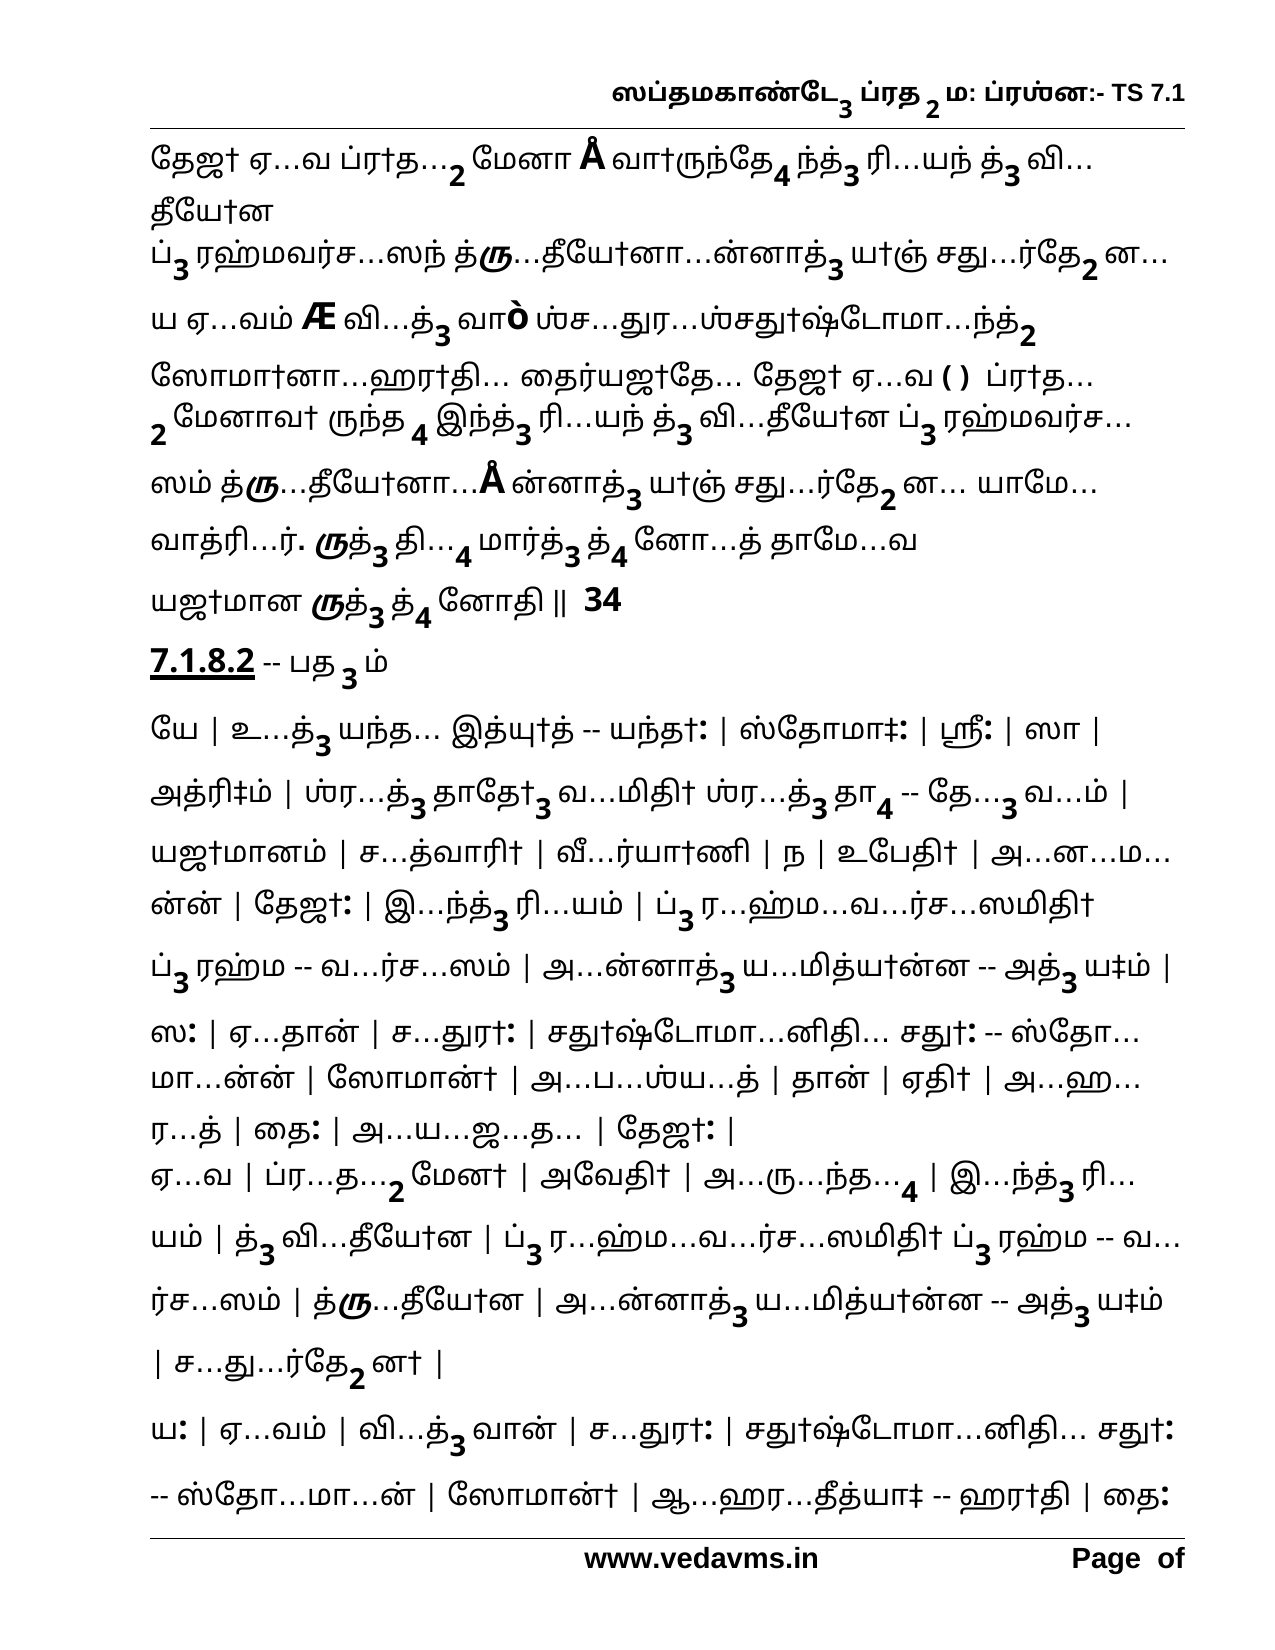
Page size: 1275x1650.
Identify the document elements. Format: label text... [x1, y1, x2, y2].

text ஏ…வ | ப்ர…த…2மேன† | அவேதி† | அ…ரு…ந்த…4 | இ…ந்த்3ரி…யம் | த்3வி…தீயே†ன | ப்3ர…ஹ்ம…வ…ர்ச…ஸமிதி† ப்3ரஹ்ம -- வ…ர்ச…ஸம் | த்ரு…தீயே†ன | அ…ன்னாத்3ய…மித்ய†ன்ன -- அத்3ய‡ம் | ச…து…ர்தே2ன† | [150, 1154, 1185, 1398]
text தேஜ† ஏ…வ ப்ர†த…2மேனா Åவா†ருந்தே4ந்த்3ரி…யந் த்3வி…தீயே†ன [150, 129, 1185, 233]
text 7.1.8.2 -- பத3ம் [150, 637, 1185, 698]
text யஜ†மான ருத்3த்4னோதி || 34 [150, 576, 1185, 637]
text யே | உ…த்3யந்த… இத்யு†த் -- யந்த†: | ஸ்தோமா‡: | ஶ்ரீ: | ஸா | அத்ரி‡ம் | ஶ்ர…த்3தாதே†3வ…மிதி† ஶ்ர…த்3தா4 -- தே…3வ…ம் | யஜ†மானம் | ச…த்வாரி† | வீ…ர்யா†ணி | ந | உபேதி† | அ…ன…ம…ன்ன் | தேஜ†: | இ…ந்த்3ரி…யம் | ப்3ர…ஹ்ம…வ…ர்ச…ஸமிதி† ப்3ரஹ்ம -- வ…ர்ச…ஸம் | அ…ன்னாத்3ய…மித்ய†ன்ன -- அத்3ய‡ம் | ஸ: | ஏ…தான் | ச…துர†: | சது†ஷ்டோமா…னிதி… சது†: -- ஸ்தோ…மா…ன்ன் | ஸோமான்† | அ…ப…ஶ்ய…த் | தான் | ஏதி† | அ…ஹ…ர…த் | தை: | அ…ய…ஜ…த… | தேஜ†: | [150, 704, 1185, 1150]
